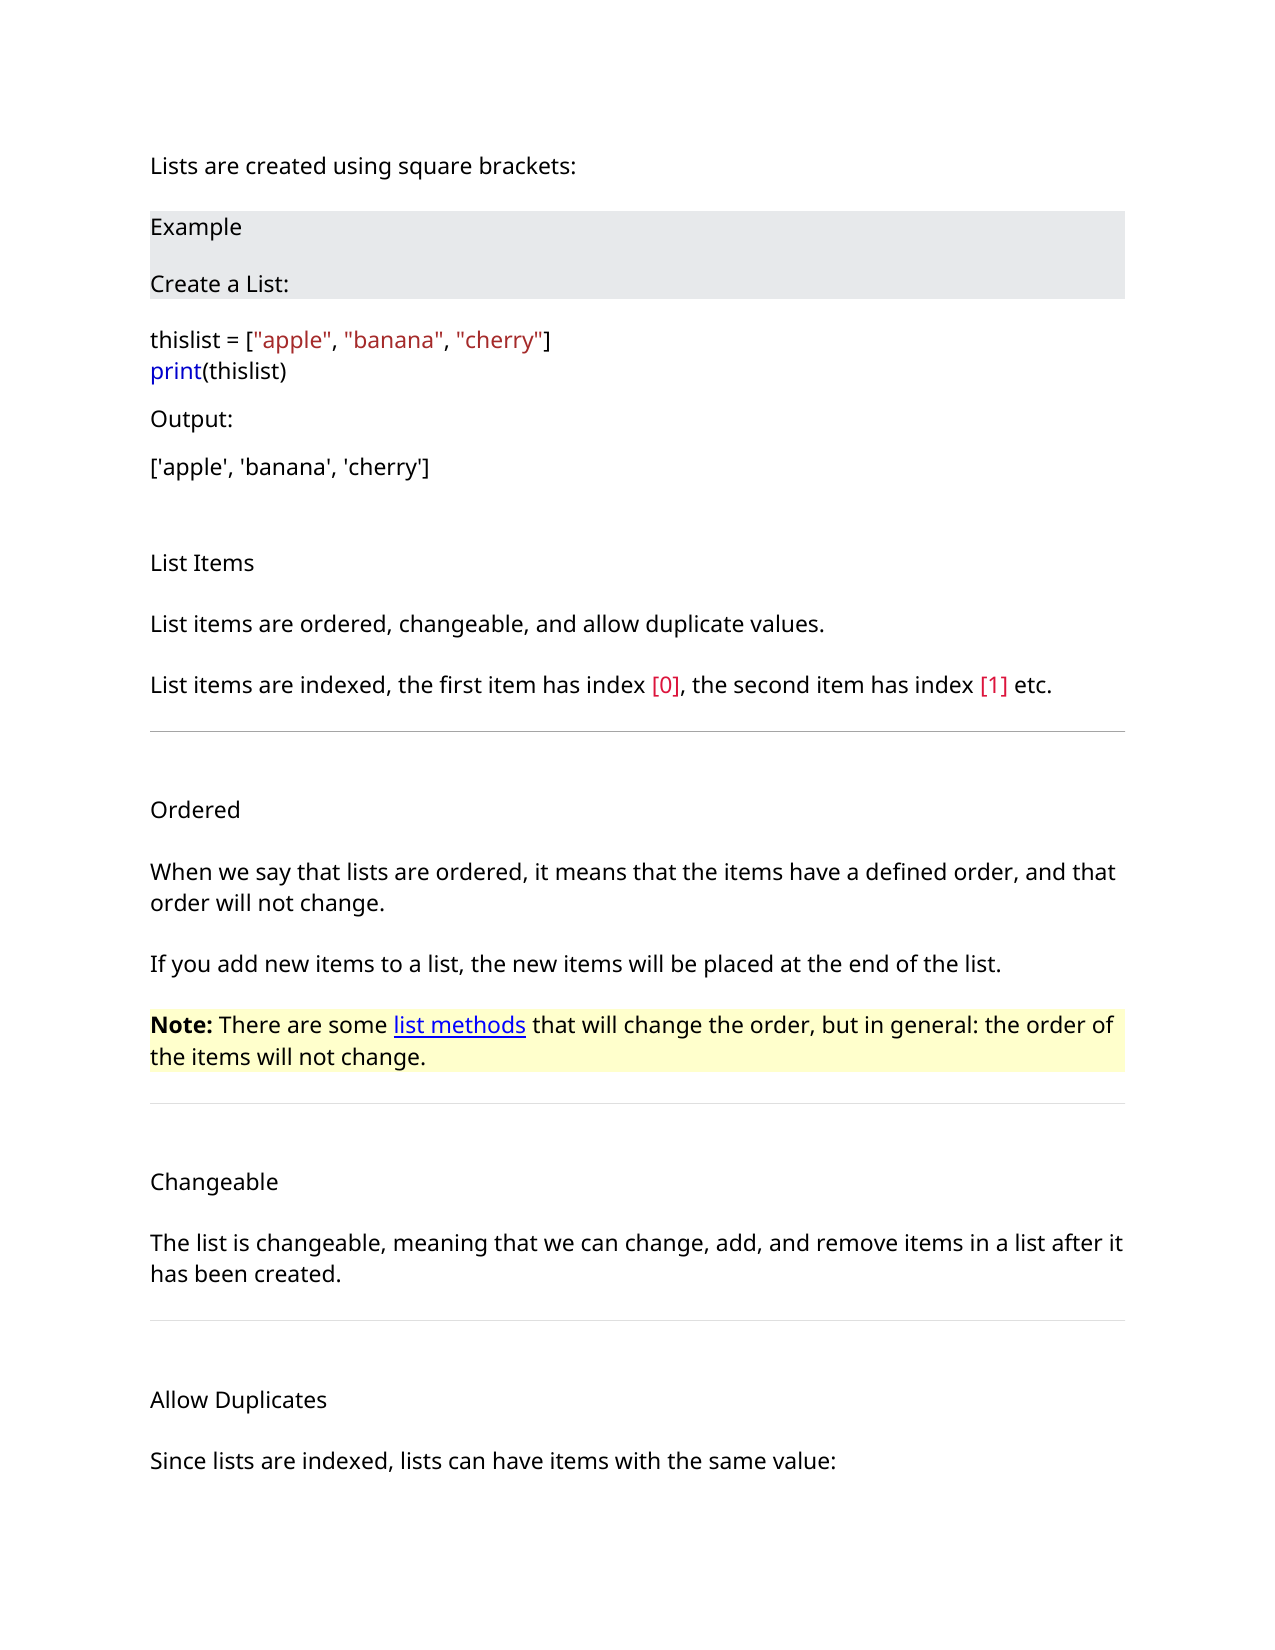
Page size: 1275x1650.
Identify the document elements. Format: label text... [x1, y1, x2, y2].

text Create a List: [150, 267, 1125, 299]
text The list is changeable, meaning that we can change, add, and remove items in a list after it has been created. [150, 1227, 1125, 1289]
text List Items [150, 547, 1125, 578]
text Allow Duplicates [150, 1383, 1125, 1415]
text List items are ordered, changeable, and allow duplicate values. [150, 608, 1125, 639]
text ['apple', 'banana', 'cherry'] [150, 451, 1125, 482]
text List items are indexed, the first item has index [0], the second item has index [1] etc. [150, 669, 1125, 700]
text Lists are created using square brackets: [150, 150, 1125, 181]
text Changeable [150, 1166, 1125, 1197]
text When we say that lists are ordered, it means that the items have a defined order, and that order will not change. [150, 856, 1125, 918]
text Since lists are indexed, lists can have items with the same value: [150, 1445, 1125, 1476]
text Example [150, 211, 1125, 242]
text Output: [150, 403, 1125, 434]
text Ordered [150, 794, 1125, 826]
text If you add new items to a list, the new items will be placed at the end of the list. [150, 948, 1125, 979]
text Note: There are some list methods that will change the order, but in general: the order of the items will not change. [150, 1009, 1125, 1072]
text thislist = ["apple", "banana", "cherry"] print(thislist) [150, 324, 1125, 386]
